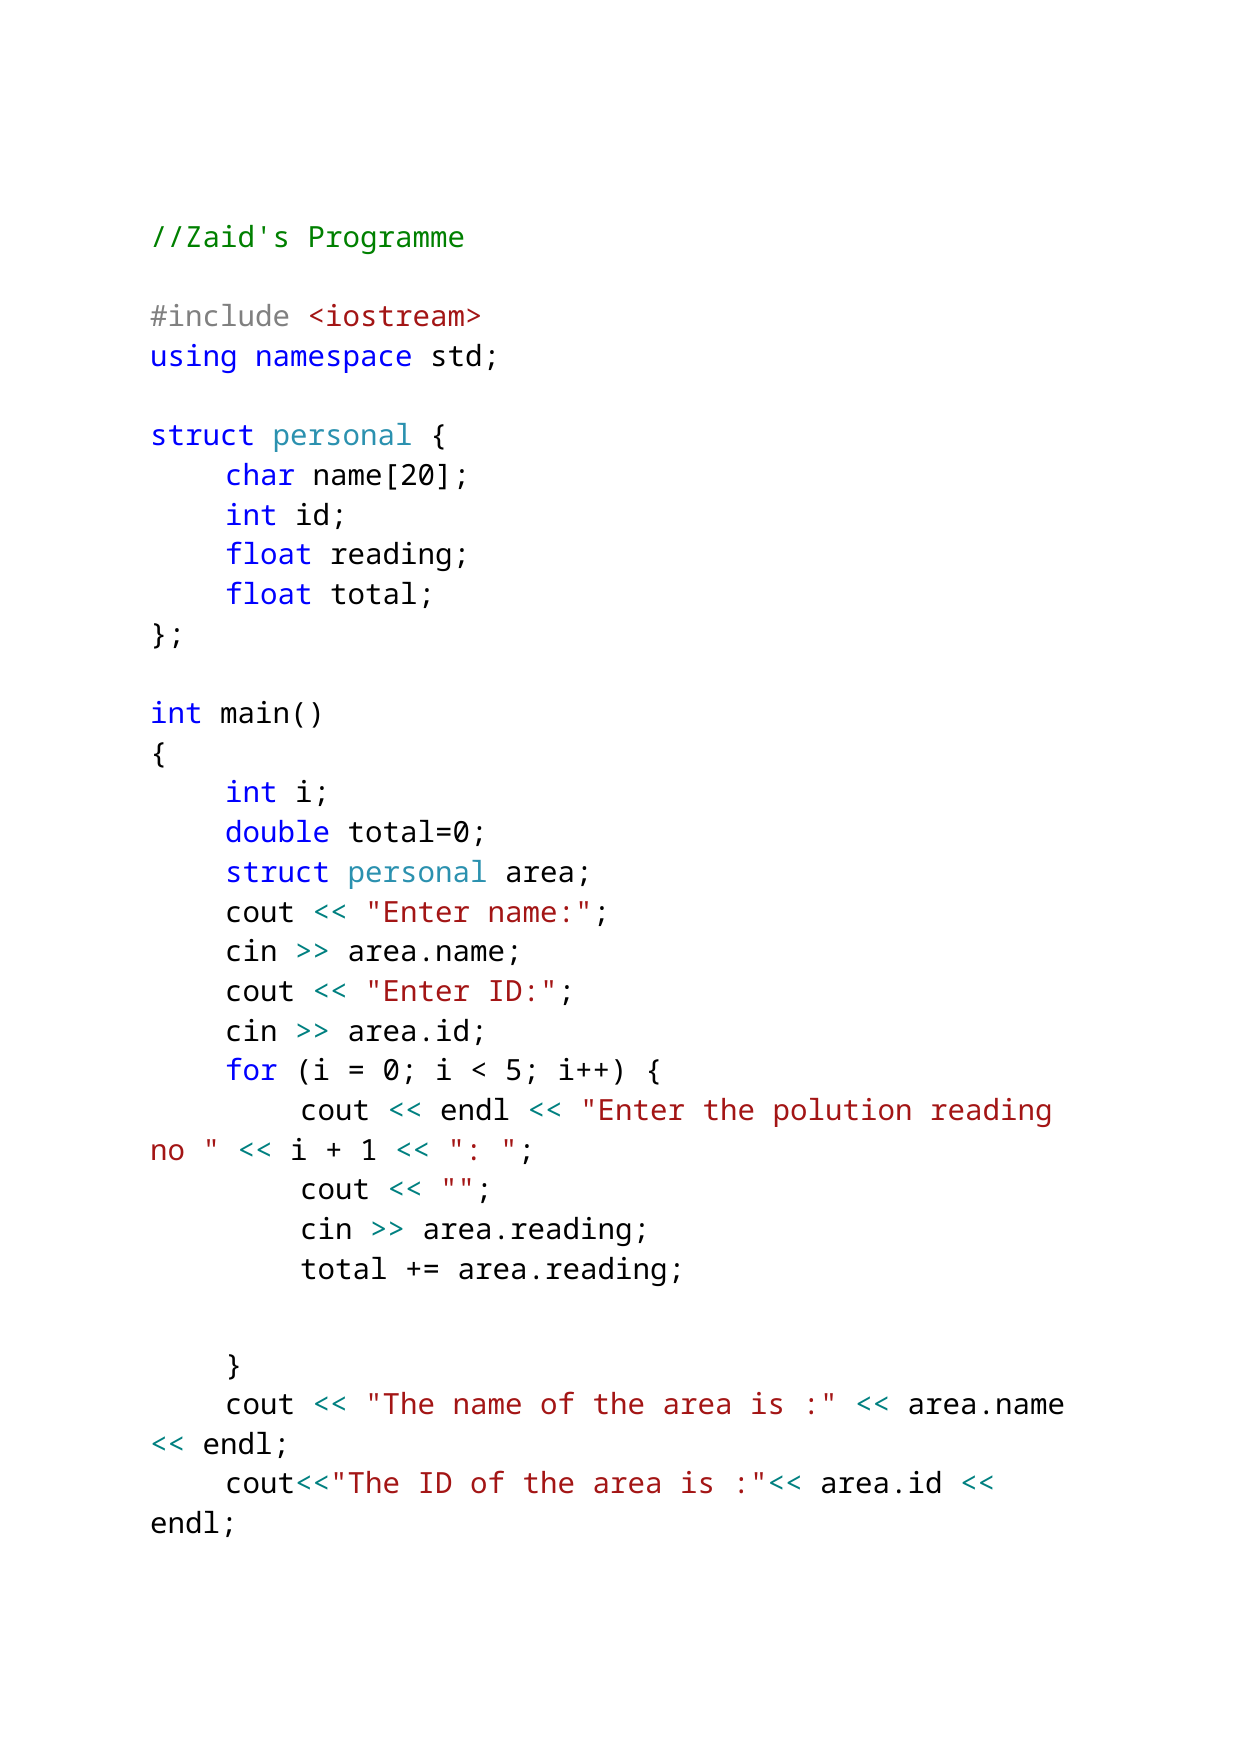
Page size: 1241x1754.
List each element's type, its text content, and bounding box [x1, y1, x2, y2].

text cin >> area.name; [150, 931, 1090, 970]
text total += area.reading; [150, 1248, 1090, 1288]
text cin >> area.reading; [150, 1208, 1090, 1248]
text float reading; [150, 534, 1090, 573]
text int id; [150, 494, 1090, 534]
text using namespace std; [150, 335, 1090, 375]
text int i; [150, 772, 1090, 811]
text }; [150, 613, 1090, 653]
text char name[20]; [150, 454, 1090, 494]
text cout << endl << "Enter the polution reading no " << i + 1 << ": "; [150, 1089, 1090, 1169]
text struct personal { [150, 414, 1090, 454]
text float total; [150, 573, 1090, 613]
text cout<<"The ID of the area is :"<< area.id << endl; [150, 1463, 1090, 1542]
text cout << "The name of the area is :" << area.name << endl; [150, 1383, 1090, 1463]
text { [150, 732, 1090, 772]
text //Zaid's Programme [150, 216, 1090, 256]
text cin >> area.id; [150, 1010, 1090, 1049]
text double total=0; [150, 811, 1090, 851]
text for (i = 0; i < 5; i++) { [150, 1049, 1090, 1089]
text struct personal area; [150, 851, 1090, 891]
text cout << "Enter ID:"; [150, 970, 1090, 1010]
text cout << ""; [150, 1169, 1090, 1208]
text cout << "Enter name:"; [150, 891, 1090, 931]
text #include <iostream> [150, 296, 1090, 335]
text } [150, 1344, 1090, 1383]
text int main() [150, 692, 1090, 732]
